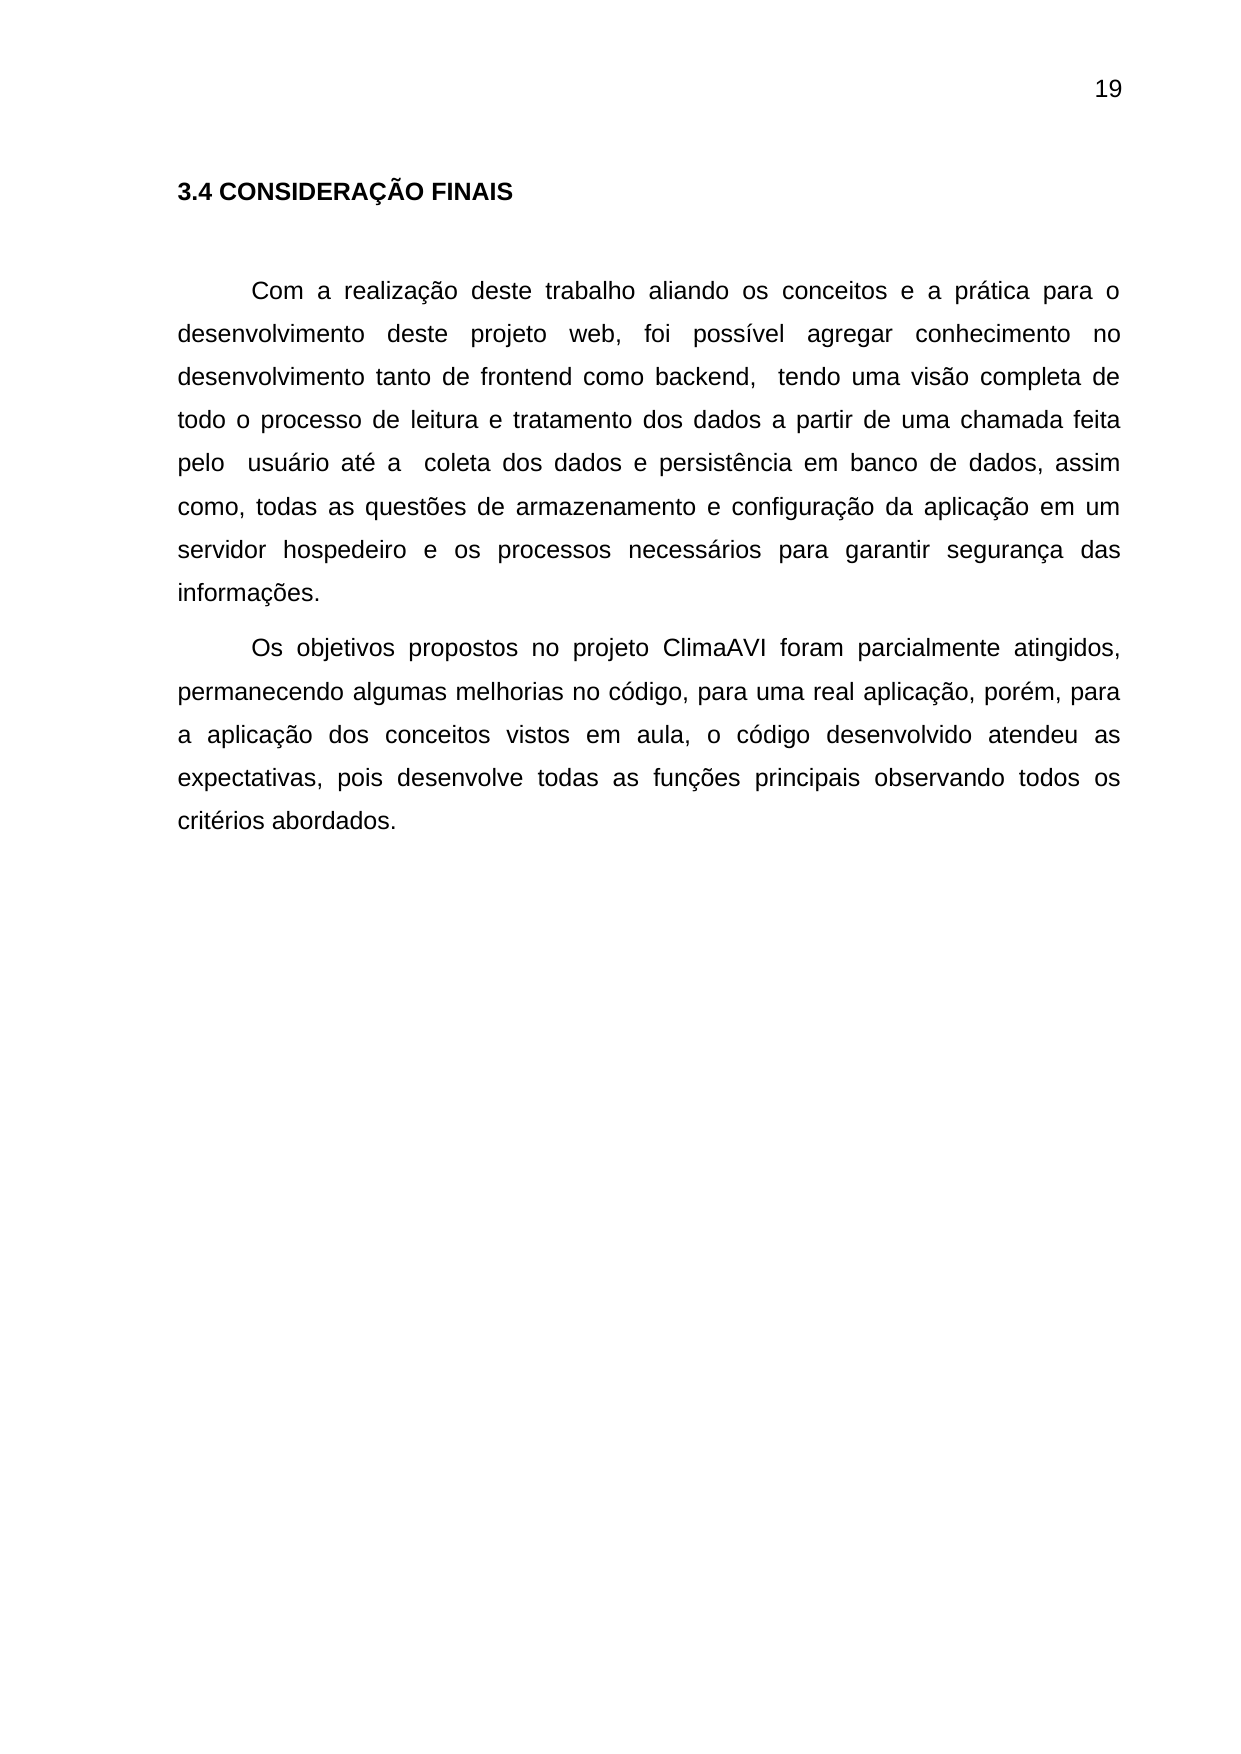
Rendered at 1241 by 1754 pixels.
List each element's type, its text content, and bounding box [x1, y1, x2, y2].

text Os objetivos propostos no projeto ClimaAVI foram parcialmente atingidos, permanecendo algumas melhorias no código, para uma real aplicação, porém, para a aplicação dos conceitos vistos em aula, o código desenvolvido atendeu as expectativas, pois desenvolve todas as funções principais observando todos os critérios abordados. [177, 633, 1122, 835]
subtitle 3.4 CONSIDERAÇÃO FINAIS [177, 177, 1122, 206]
text Com a realização deste trabalho aliando os conceitos e a prática para o desenvolvimento deste projeto web, foi possível agregar conhecimento no desenvolvimento tanto de frontend como backend, tendo uma visão completa de todo o processo de leitura e tratamento dos dados a partir de uma chamada feita pelo usuário até a coleta dos dados e persistência em banco de dados, assim como, todas as questões de armazenamento e configuração da aplicação em um servidor hospedeiro e os processos necessários para garantir segurança das informações. [177, 276, 1122, 607]
